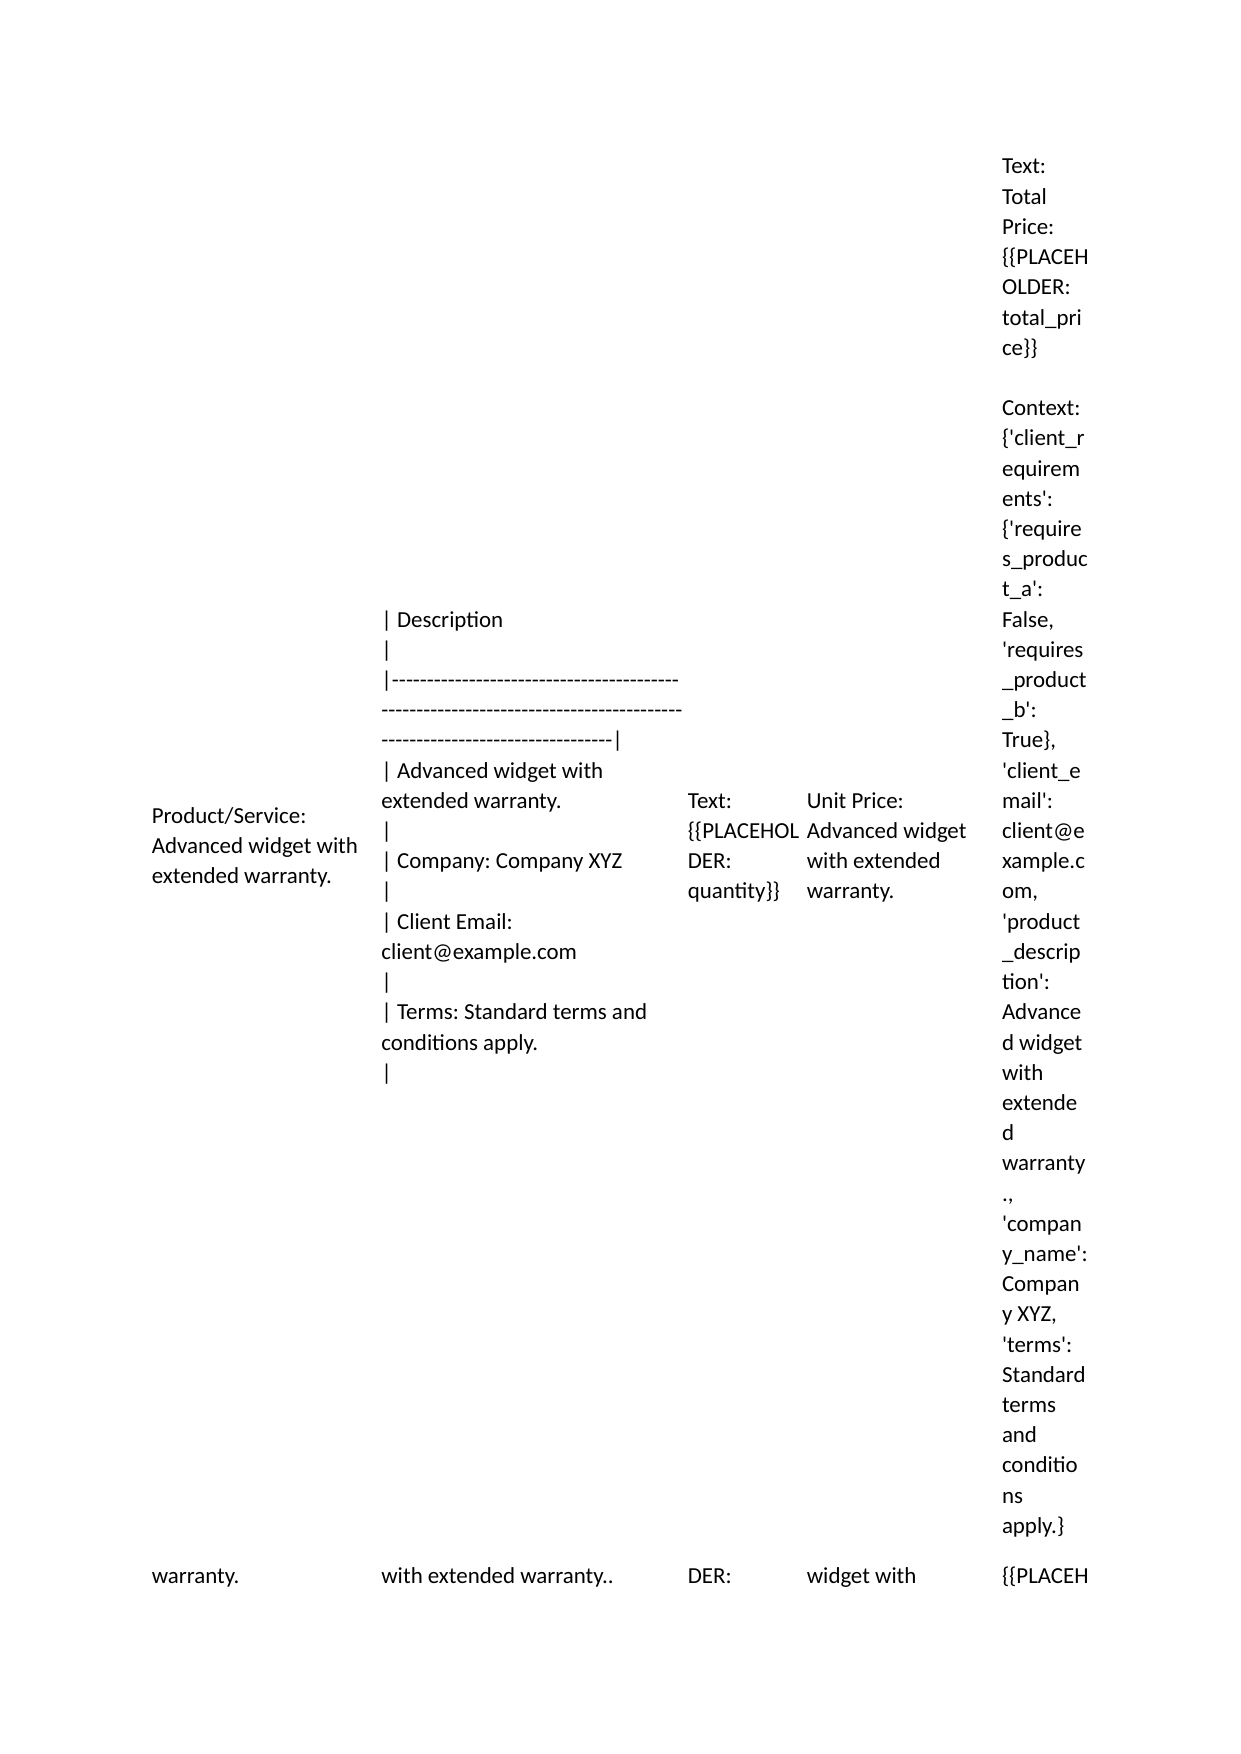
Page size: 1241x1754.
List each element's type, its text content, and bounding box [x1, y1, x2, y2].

table_header Text: {{PLACEHOLDER: quantity}} [686, 150, 805, 1559]
table_header Product/Service: Advanced widget with extended warranty. [150, 150, 380, 1559]
table_header Unit Price: Advanced widget with extended warranty. [805, 150, 1000, 1559]
table_cell Text: Real-time AI analytics and reporting for Advanced widget with extended warranty.. [380, 1559, 686, 1590]
table_cell Text: [Insert {{PLACEHOLDER: Quantity}}] [686, 1559, 805, 1590]
table_cell Text: Advanced widget with extended warranty. [150, 1559, 380, 1590]
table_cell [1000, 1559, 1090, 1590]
